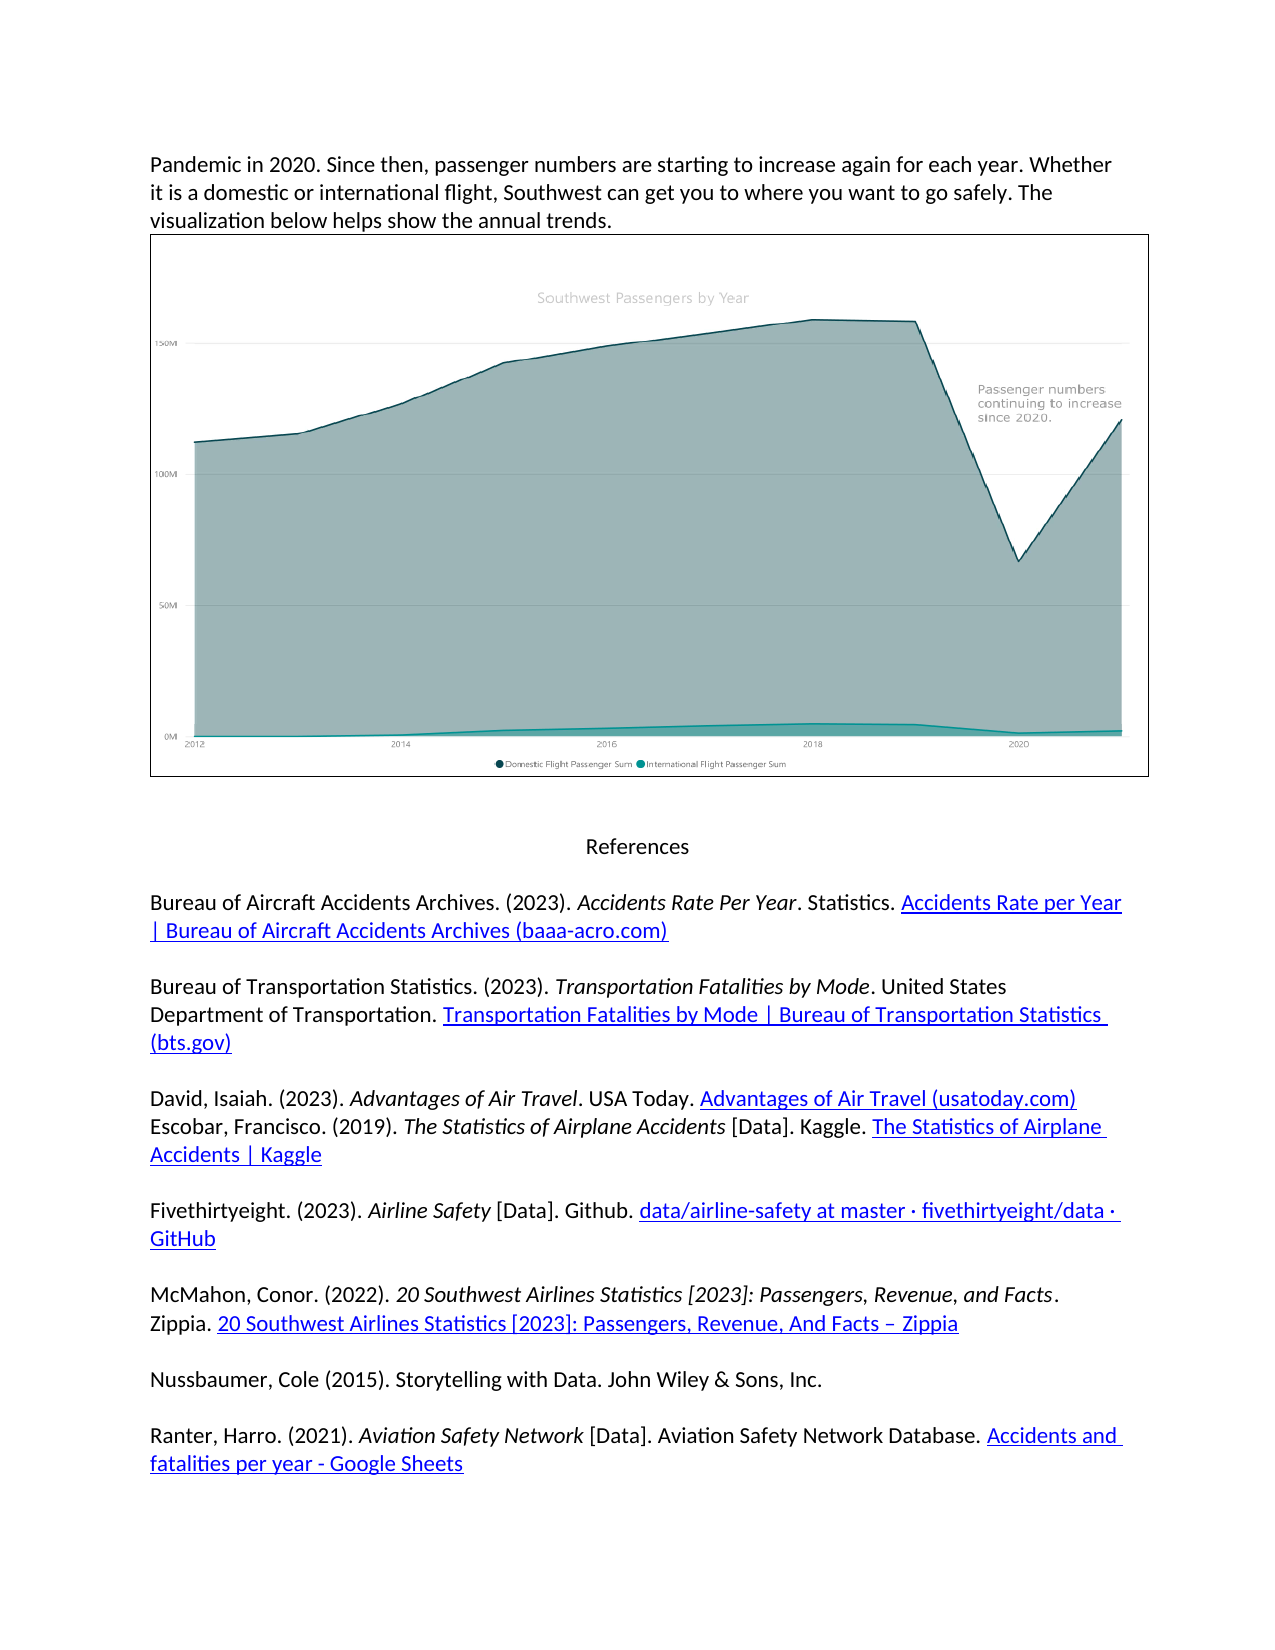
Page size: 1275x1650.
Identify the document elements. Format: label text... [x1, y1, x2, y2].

text Ranter, Harro. (2021). Aviation Safety Network [Data]. Aviation Safety Network Database. Accidents and fatalities per year - Google Sheets [150, 1421, 1125, 1477]
text Escobar, Francisco. (2019). The Statistics of Airplane Accidents [Data]. Kaggle. The Statistics of Airplane Accidents | Kaggle [150, 1112, 1125, 1168]
text McMahon, Conor. (2022). 20 Southwest Airlines Statistics [2023]: Passengers, Revenue, and Facts. Zippia. 20 Southwest Airlines Statistics [2023]: Passengers, Revenue, And Facts – Zippia [150, 1281, 1125, 1337]
picture [151, 235, 1148, 776]
text Nussbaumer, Cole (2015). Storytelling with Data. John Wiley & Sons, Inc. [150, 1365, 1125, 1393]
text Bureau of Aircraft Accidents Archives. (2023). Accidents Rate Per Year. Statistics. Accidents Rate per Year | Bureau of Aircraft Accidents Archives (baaa-acro.com) [150, 888, 1125, 944]
text References [150, 832, 1125, 860]
text Fivethirtyeight. (2023). Airline Safety [Data]. Github. data/airline-safety at master · fivethirtyeight/data · GitHub [150, 1197, 1125, 1253]
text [150, 150, 1125, 234]
text Bureau of Transportation Statistics. (2023). Transportation Fatalities by Mode. United States Department of Transportation. Transportation Fatalities by Mode | Bureau of Transportation Statistics (bts.gov) [150, 972, 1125, 1056]
text David, Isaiah. (2023). Advantages of Air Travel. USA Today. Advantages of Air Travel (usatoday.com) [150, 1084, 1125, 1112]
